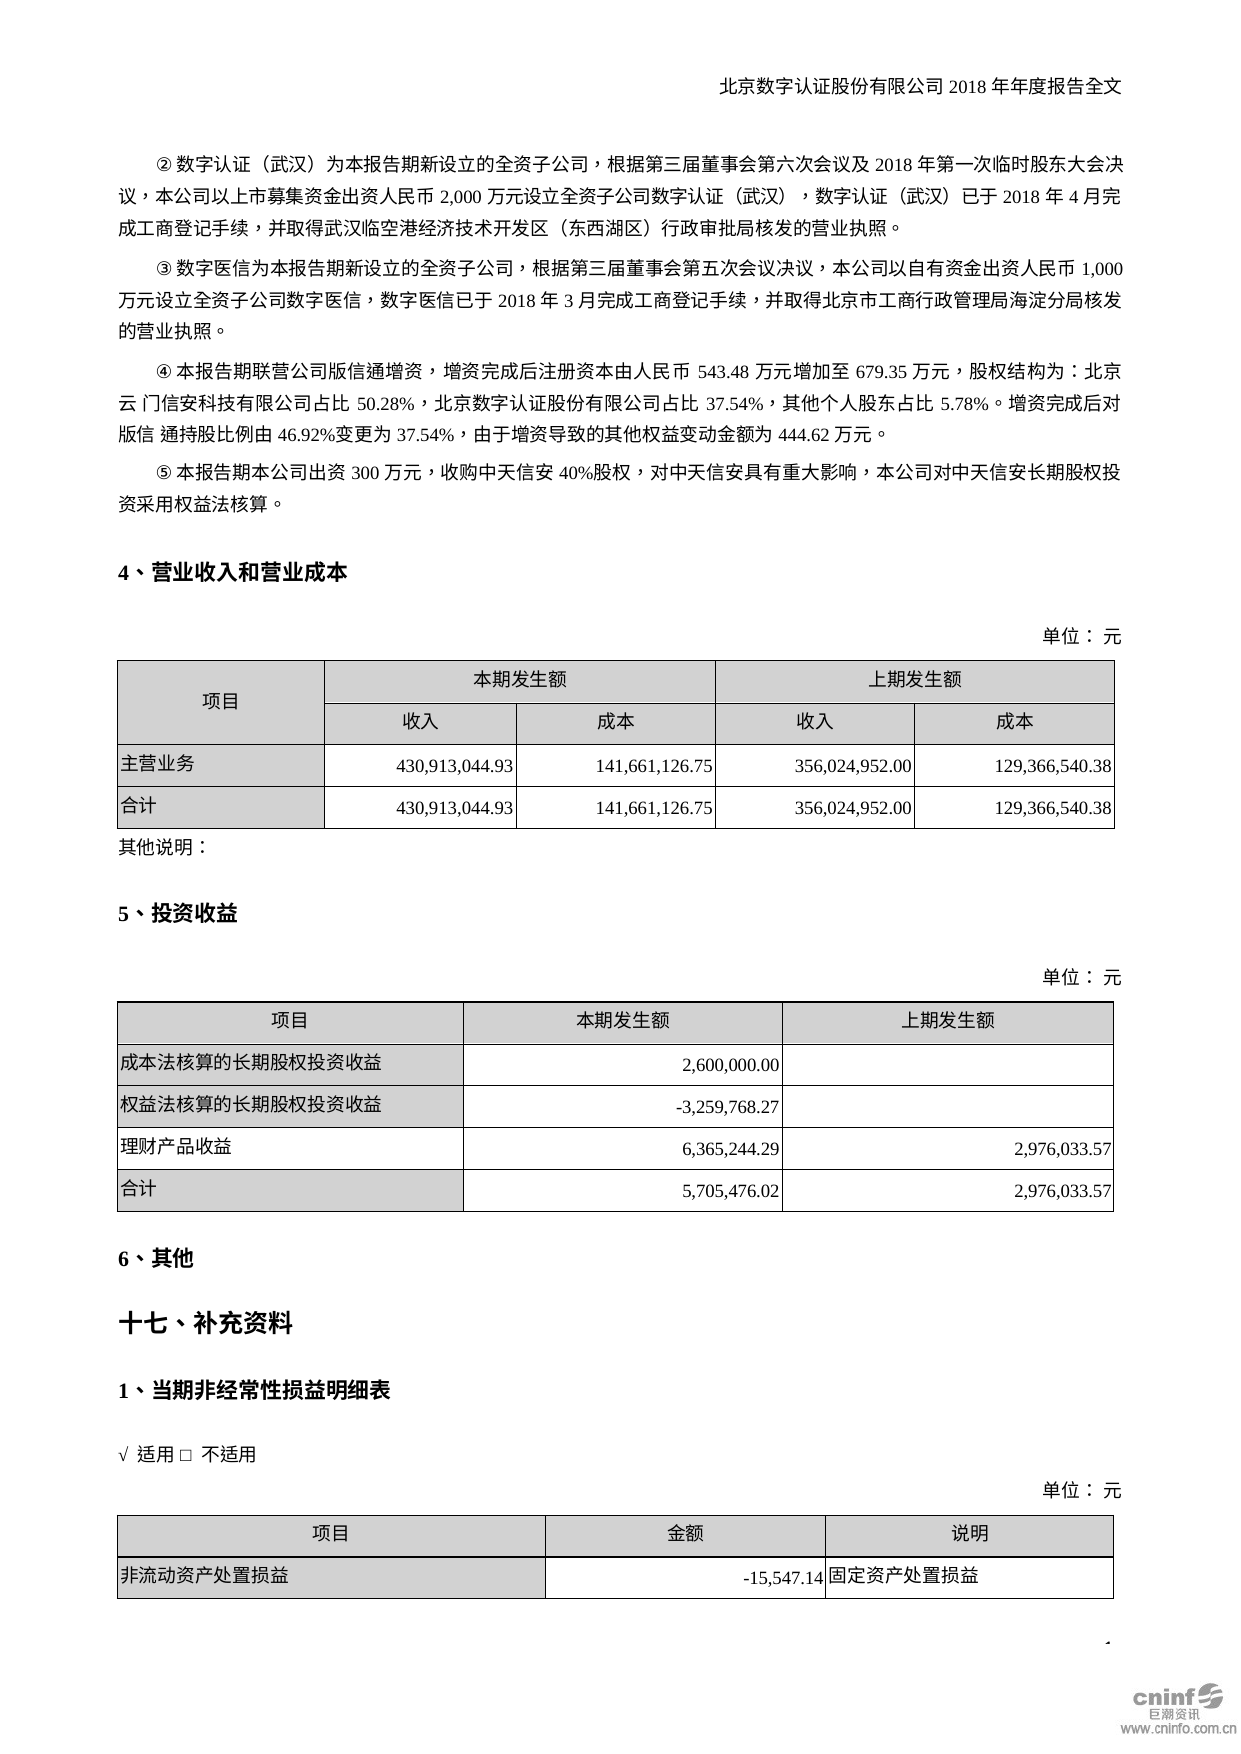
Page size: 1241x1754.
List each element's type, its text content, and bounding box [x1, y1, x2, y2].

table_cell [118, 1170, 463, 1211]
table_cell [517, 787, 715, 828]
subtitle 1、当期非经常性损益明细表 [118, 1374, 1138, 1404]
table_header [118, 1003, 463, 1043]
text 单位： 元 [102, 1477, 1122, 1503]
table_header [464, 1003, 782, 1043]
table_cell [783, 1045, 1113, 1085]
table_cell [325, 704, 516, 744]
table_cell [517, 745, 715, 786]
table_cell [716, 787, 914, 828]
text 万元设立全资子公司数字医信，数字医信已于 2018 年 3 月完成工商登记手续，并取得北京市工商行政管理局海淀分局核发 的营业执照。 [118, 287, 1123, 344]
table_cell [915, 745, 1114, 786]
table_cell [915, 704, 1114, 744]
text 单位： 元 [102, 624, 1122, 649]
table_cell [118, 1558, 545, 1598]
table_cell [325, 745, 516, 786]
picture [1115, 1680, 1240, 1737]
subtitle 4、营业收入和营业成本 [118, 557, 1138, 586]
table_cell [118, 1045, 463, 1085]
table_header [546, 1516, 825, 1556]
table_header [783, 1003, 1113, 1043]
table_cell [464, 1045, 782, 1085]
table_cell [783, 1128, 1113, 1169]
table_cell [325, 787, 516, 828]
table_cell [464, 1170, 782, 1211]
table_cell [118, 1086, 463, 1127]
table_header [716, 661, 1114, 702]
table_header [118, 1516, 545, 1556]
text ③数字医信为本报告期新设立的全资子公司，根据第三届董事会第五次会议决议，本公司以自有资金出资人民币 1,000 [156, 255, 1138, 280]
subtitle 5、投资收益 [118, 898, 1138, 928]
text √ 适用 □ 不适用 [118, 1441, 1138, 1467]
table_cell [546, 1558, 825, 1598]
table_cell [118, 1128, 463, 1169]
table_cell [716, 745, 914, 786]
subtitle 6、其他 [118, 1243, 1138, 1273]
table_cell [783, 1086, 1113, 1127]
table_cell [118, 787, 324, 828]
text ④本报告期联营公司版信通增资，增资完成后注册资本由人民币 543.48 万元增加至 679.35 万元，股权结构为：北京云 门信安科技有限公司占比 50.28%，北京数字认证股份有限公司占比 37.54%，其他个人股东占比 5.78%。增资完成后对版信 通持股比例由 46.92%变更为 37.54%，由于增资导致的其他权益变动金额为 444.62 万元。 [118, 358, 1123, 447]
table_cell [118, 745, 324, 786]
text 议，本公司以上市募集资金出资人民币 2,000 万元设立全资子公司数字认证（武汉），数字认证（武汉）已于 2018 年 4 月完 成工商登记手续，并取得武汉临空港经济技术开发区（东西湖区）行政审批局核发的营业执照。 [118, 184, 1122, 241]
text 其他说明： [118, 834, 1138, 859]
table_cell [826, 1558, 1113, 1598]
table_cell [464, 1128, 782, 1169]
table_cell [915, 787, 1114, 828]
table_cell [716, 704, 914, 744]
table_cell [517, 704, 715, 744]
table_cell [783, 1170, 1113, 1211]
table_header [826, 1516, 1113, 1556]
subtitle 十七、补充资料 [118, 1305, 1138, 1339]
text 单位： 元 [102, 965, 1122, 990]
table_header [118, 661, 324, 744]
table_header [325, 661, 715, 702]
text ②数字认证（武汉）为本报告期新设立的全资子公司，根据第三届董事会第六次会议及 2018 年第一次临时股东大会决 [156, 152, 1138, 177]
text ⑤本报告期本公司出资 300 万元，收购中天信安 40%股权，对中天信安具有重大影响，本公司对中天信安长期股权投 资采用权益法核算。 [118, 459, 1122, 517]
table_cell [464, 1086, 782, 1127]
